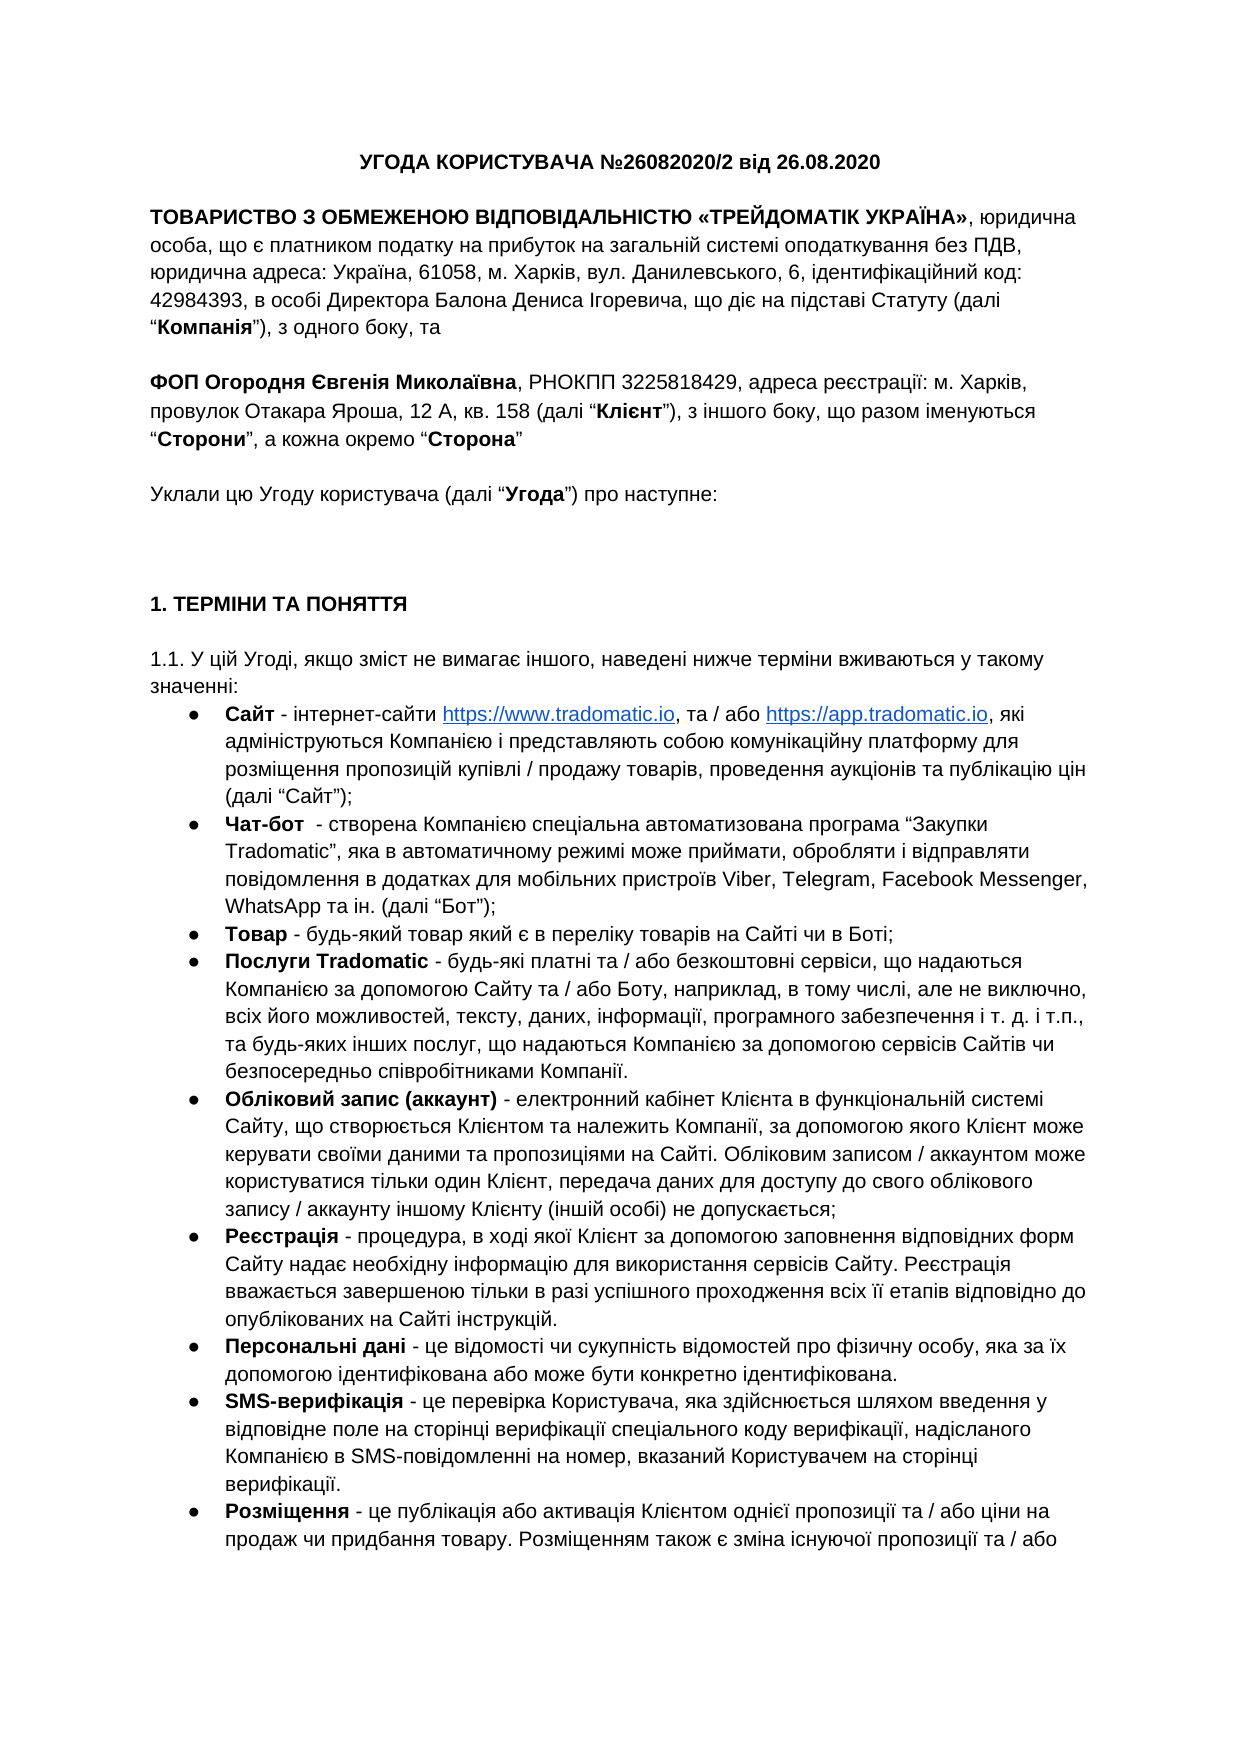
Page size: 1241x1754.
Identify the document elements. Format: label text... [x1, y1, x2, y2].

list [187, 1499, 1090, 1551]
text ФОП Огородня Євгенія Миколаївна, РНОКПП 3225818429, адреса реєстрації: м. Харків, провулок Отакара Яроша, 12 А, кв. 158 (далі “Клієнт”), з іншого боку, що разом іменуються “Сторони”, а кожна окремо “Сторона” [150, 370, 1090, 451]
list SMS-верифікація - це перевірка Користувача, яка здійснюється шляхом введення у відповідне поле на сторінці верифікації спеціального коду верифікації, надісланого Компанією в SMS-повідомленні на номер, вказаний Користувачем на сторінці верифікації. [187, 1389, 1090, 1496]
list Чат-бот - створена Компанією спеціальна автоматизована програма “Закупки Tradomatic”, яка в автоматичному режимі може приймати, обробляти і відправляти повідомлення в додатках для мобільних пристроїв Viber, Telegram, Facebook Messenger, WhatsApp та ін. (далі “Бот”); [187, 812, 1090, 918]
list Персональні дані - це відомості чи сукупність відомостей про фізичну особу, яка за їх допомогою ідентифікована або може бути конкретно ідентифікована. [187, 1334, 1090, 1386]
list Товар - будь-який товар який є в переліку товарів на Сайті чи в Боті; [187, 922, 1090, 946]
list Обліковий запис (аккаунт) - електронний кабінет Клієнта в функціональній системі Сайту, що створюється Клієнтом та належить Компанії, за допомогою якого Клієнт може керувати своїми даними та пропозиціями на Сайті. Обліковим записом / аккаунтом може користуватися тільки один Клієнт, передача даних для доступу до свого облікового запису / аккаунту іншому Клієнту (іншій особі) не допускається; [187, 1087, 1090, 1221]
text 1.1. У цій Угоді, якщо зміст не вимагає іншого, наведені нижче терміни вживаються у такому значенні: [150, 647, 1090, 698]
text Уклали цю Угоду користувача (далі “Угода”) про наступне: [150, 482, 1090, 506]
list Послуги Tradomatic - будь-які платні та / або безкоштовні сервіси, що надаються Компанією за допомогою Сайту та / або Боту, наприклад, в тому числі, але не виключно, всіх його можливостей, тексту, даних, інформації, програмного забезпечення і т. д. і т.п., та будь-яких інших послуг, що надаються Компанією за допомогою сервісів Сайтів чи безпосередньо співробітниками Компанії. [187, 949, 1090, 1083]
text УГОДА КОРИСТУВАЧА №26082020/2 від 26.08.2020 [150, 150, 1090, 174]
list Сайт - інтернет-сайти https://www.tradomatic.io, та / або https://app.tradomatic.io, які адмініструються Компанією і представляють собою комунікаційну платформу для розміщення пропозицій купівлі / продажу товарів, проведення аукціонів та публікацію цін (далі “Сайт”); [187, 702, 1090, 808]
text 1. ТЕРМІНИ ТА ПОНЯТТЯ [150, 592, 1090, 616]
text ТОВАРИСТВО З ОБМЕЖЕНОЮ ВІДПОВІДАЛЬНІСТЮ «ТРЕЙДОМАТІК УКРАЇНА», юридична особа, що є платником податку на прибуток на загальній системі оподаткування без ПДВ, юридична адреса: Україна, 61058, м. Харків, вул. Данилевського, 6, ідентифікаційний код: 42984393, в особі Директора Балона Дениса Ігоревича, що діє на підставі Статуту (далі “Компанія”), з одного боку, та [150, 205, 1090, 339]
list Реєстрація - процедура, в ході якої Клієнт за допомогою заповнення відповідних форм Сайту надає необхідну інформацію для використання сервісів Сайту. Реєстрація вважається завершеною тільки в разі успішного проходження всіх її етапів відповідно до опублікованих на Сайті інструкцій. [187, 1224, 1090, 1331]
